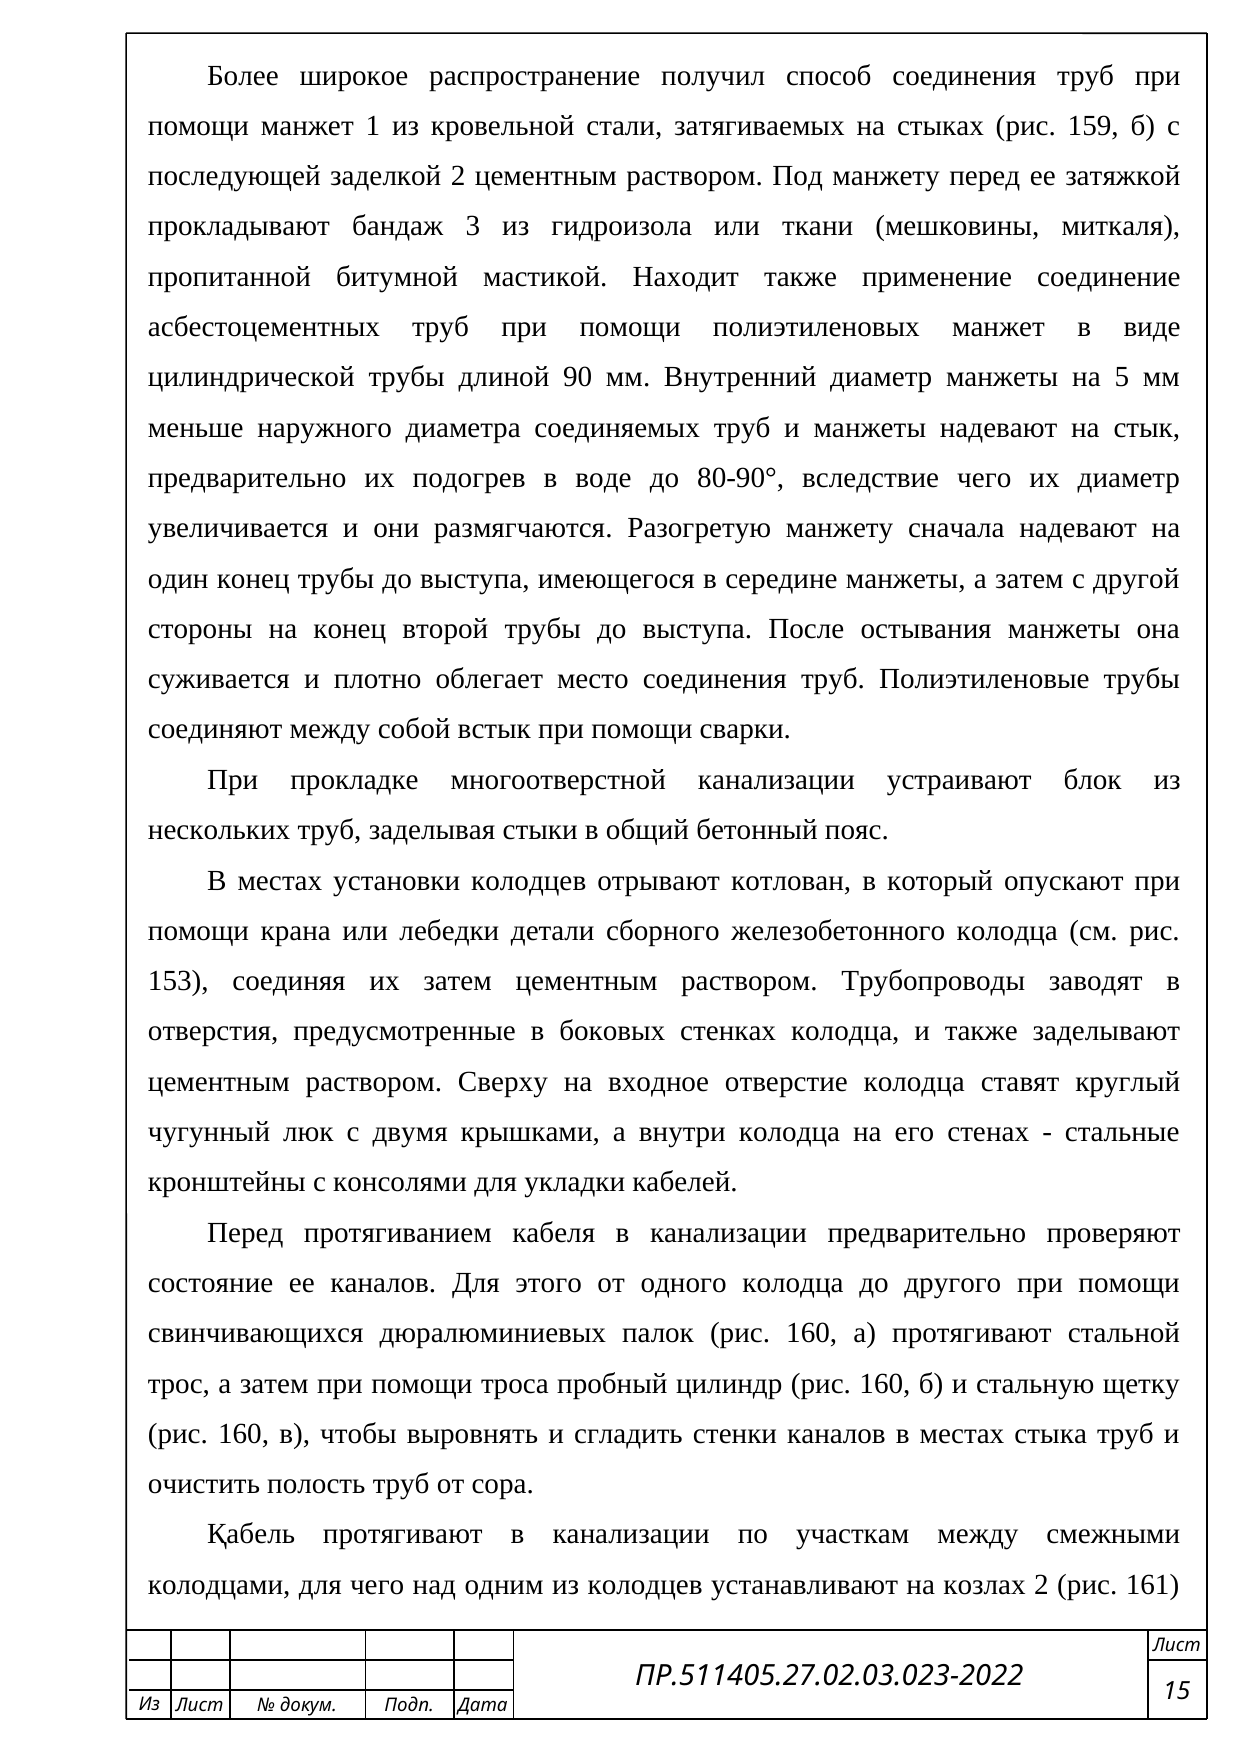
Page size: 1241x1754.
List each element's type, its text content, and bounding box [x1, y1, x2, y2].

text Более широкое распространение получил способ соединения труб при помощи манжет 1 из кровельной стали, затягиваемых на стыках (рис. 159, б) с последующей заделкой 2 цементным раствором. Под манжету перед ее затяжкой прокладывают бандаж 3 из гидроизола или ткани (мешковины, миткаля), пропитанной битумной мастикой. Находит также применение соединение асбестоцементных труб при помощи полиэтиленовых манжет в виде цилиндрической трубы длиной 90 мм. Внутренний диаметр манжеты на 5 мм меньше наружного диаметра соединяемых труб и манжеты надевают на стык, предварительно их подогрев в воде до 80-90°, вследствие чего их диаметр увеличивается и они размягчаются. Разогретую манжету сначала надевают на один конец трубы до выступа, имеющегося в середине манжеты, а затем с другой стороны на конец второй трубы до выступа. После остывания манжеты она суживается и плотно облегает место соединения труб. Полиэтиленовые трубы соединяют между собой встык при помощи сварки. [148, 58, 1181, 745]
text Перед протягиванием кабеля в канализации предварительно проверяют состояние ее каналов. Для этого от одного колодца до другого при помощи свинчивающихся дюралюминиевых палок (рис. 160, а) протягивают стальной трос, а затем при помощи троса пробный цилиндр (рис. 160, б) и стальную щетку (рис. 160, в), чтобы выровнять и сгладить стенки каналов в местах стыка труб и очистить полость труб от сора. [148, 1215, 1181, 1500]
text При прокладке многоотверстной канализации устраивают блок из нескольких труб, заделывая стыки в общий бетонный пояс. [148, 762, 1181, 846]
text В местах установки колодцев отрывают котлован, в который опускают при помощи крана или лебедки детали сборного железобетонного колодца (см. рис. 153), соединяя их затем цементным раствором. Трубопроводы заводят в отверстия, предусмотренные в боковых стенках колодца, и также заделывают цементным раствором. Сверху на входное отверстие колодца ставят круглый чугунный люк с двумя крышками, а внутри колодца на его стенах - стальные кронштейны с консолями для укладки кабелей. [148, 863, 1181, 1198]
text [148, 1517, 1181, 1601]
